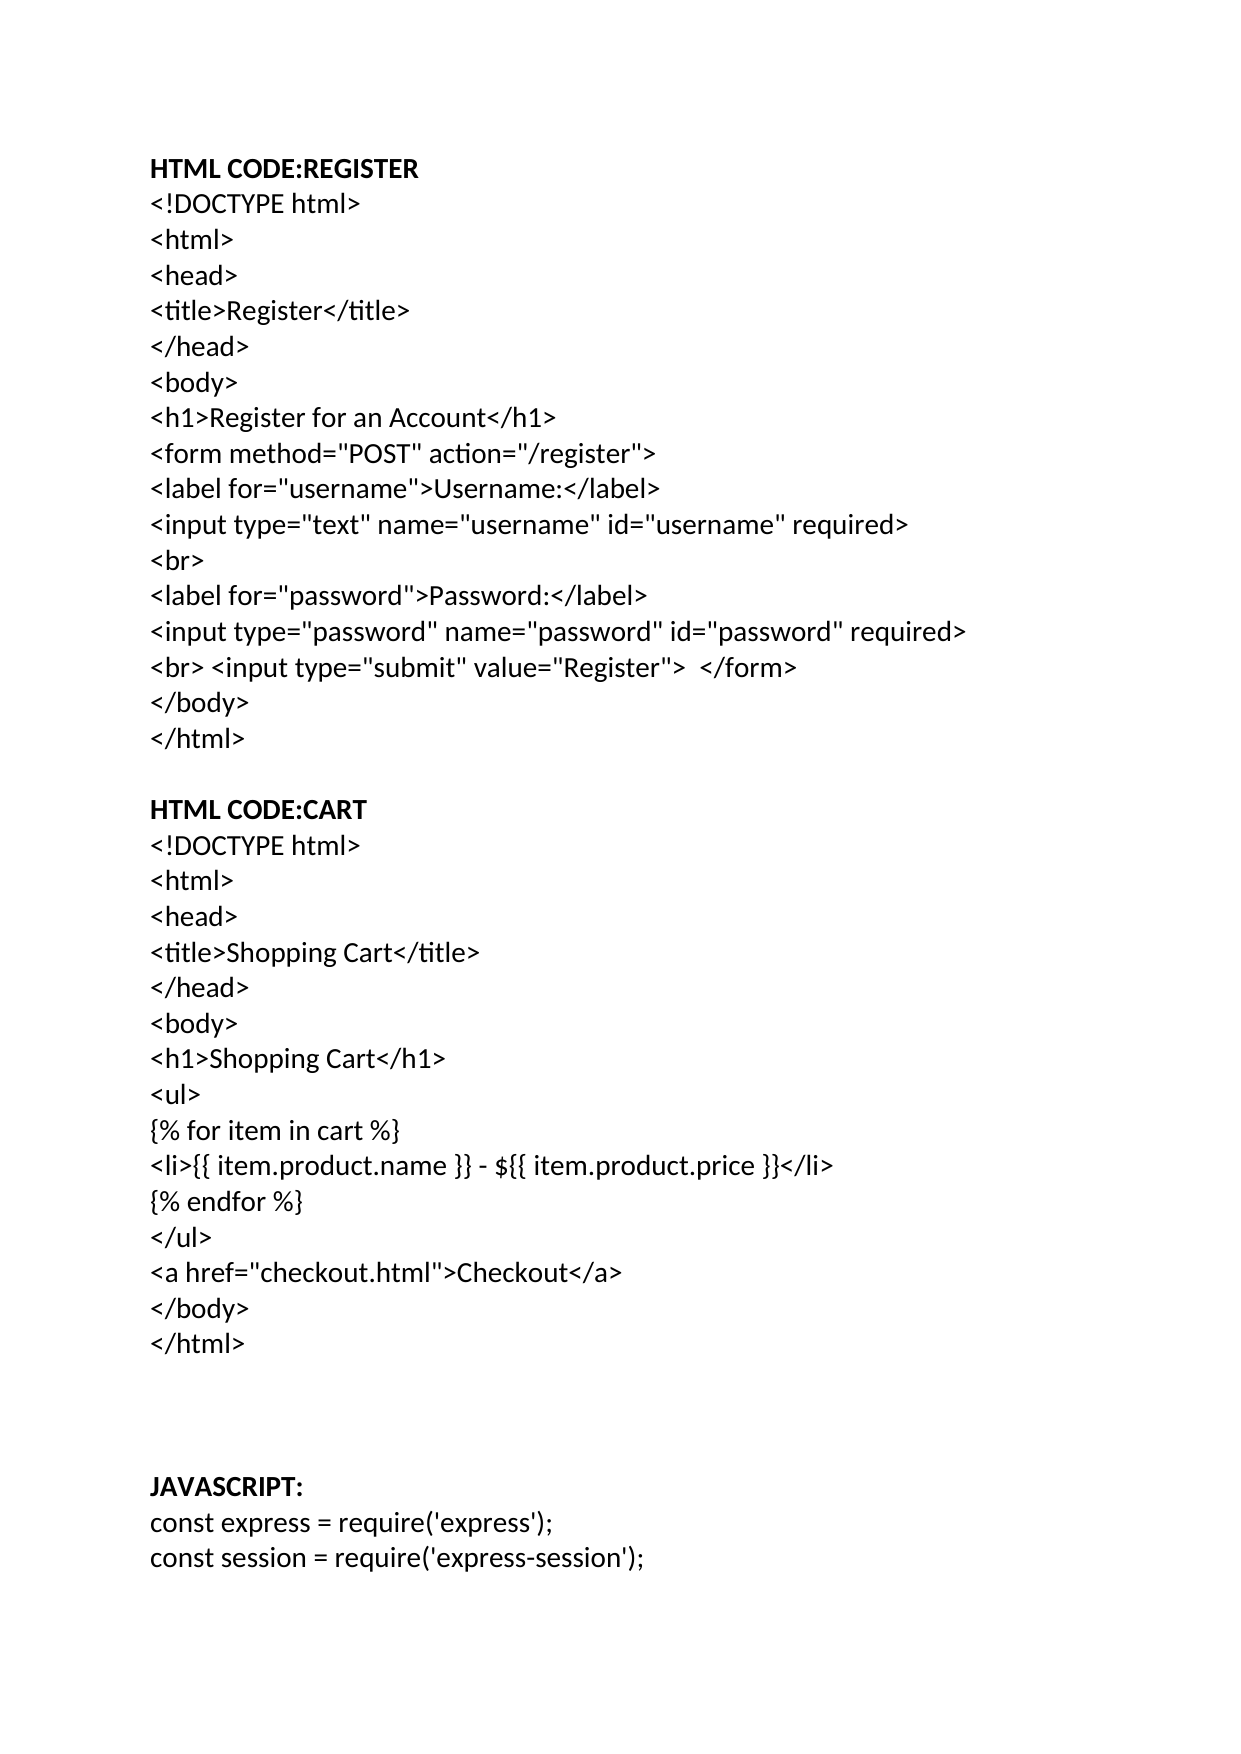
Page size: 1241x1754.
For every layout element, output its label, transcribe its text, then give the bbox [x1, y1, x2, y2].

text <input type="text" name="username" id="username" required> [150, 506, 1090, 542]
text const session = require('express-session'); [150, 1539, 1090, 1575]
text <html> [150, 221, 1090, 257]
text <h1>Register for an Account</h1> [150, 399, 1090, 435]
text HTML CODE:CART [150, 791, 1090, 827]
text <title>Shopping Cart</title> [150, 934, 1090, 969]
text <title>Register</title> [150, 292, 1090, 328]
text {% for item in cart %} [150, 1112, 1090, 1147]
text </html> [150, 1326, 1090, 1361]
text <label for="password">Password:</label> [150, 577, 1090, 613]
text <!DOCTYPE html> [150, 186, 1090, 221]
text <h1>Shopping Cart</h1> [150, 1041, 1090, 1076]
text <body> [150, 1005, 1090, 1041]
text <html> [150, 862, 1090, 898]
text <a href="checkout.html">Checkout</a> [150, 1254, 1090, 1290]
text <label for="username">Username:</label> [150, 471, 1090, 506]
text {% endfor %} [150, 1183, 1090, 1219]
text </body> [150, 684, 1090, 720]
text </head> [150, 328, 1090, 364]
text </html> [150, 720, 1090, 756]
text <ul> [150, 1076, 1090, 1112]
text HTML CODE:REGISTER [150, 150, 1090, 186]
text <body> [150, 364, 1090, 399]
text </body> [150, 1290, 1090, 1326]
text <!DOCTYPE html> [150, 827, 1090, 862]
text <input type="password" name="password" id="password" required> [150, 613, 1090, 649]
text const express = require('express'); [150, 1504, 1090, 1539]
text <li>{{ item.product.name }} - ${{ item.product.price }}</li> [150, 1147, 1090, 1183]
text <head> [150, 898, 1090, 934]
text </ul> [150, 1219, 1090, 1254]
text JAVASCRIPT: [150, 1468, 1090, 1504]
text <br> <input type="submit" value="Register"> </form> [150, 649, 1090, 684]
text </head> [150, 969, 1090, 1005]
text <form method="POST" action="/register"> [150, 435, 1090, 471]
text <head> [150, 257, 1090, 292]
text <br> [150, 542, 1090, 577]
